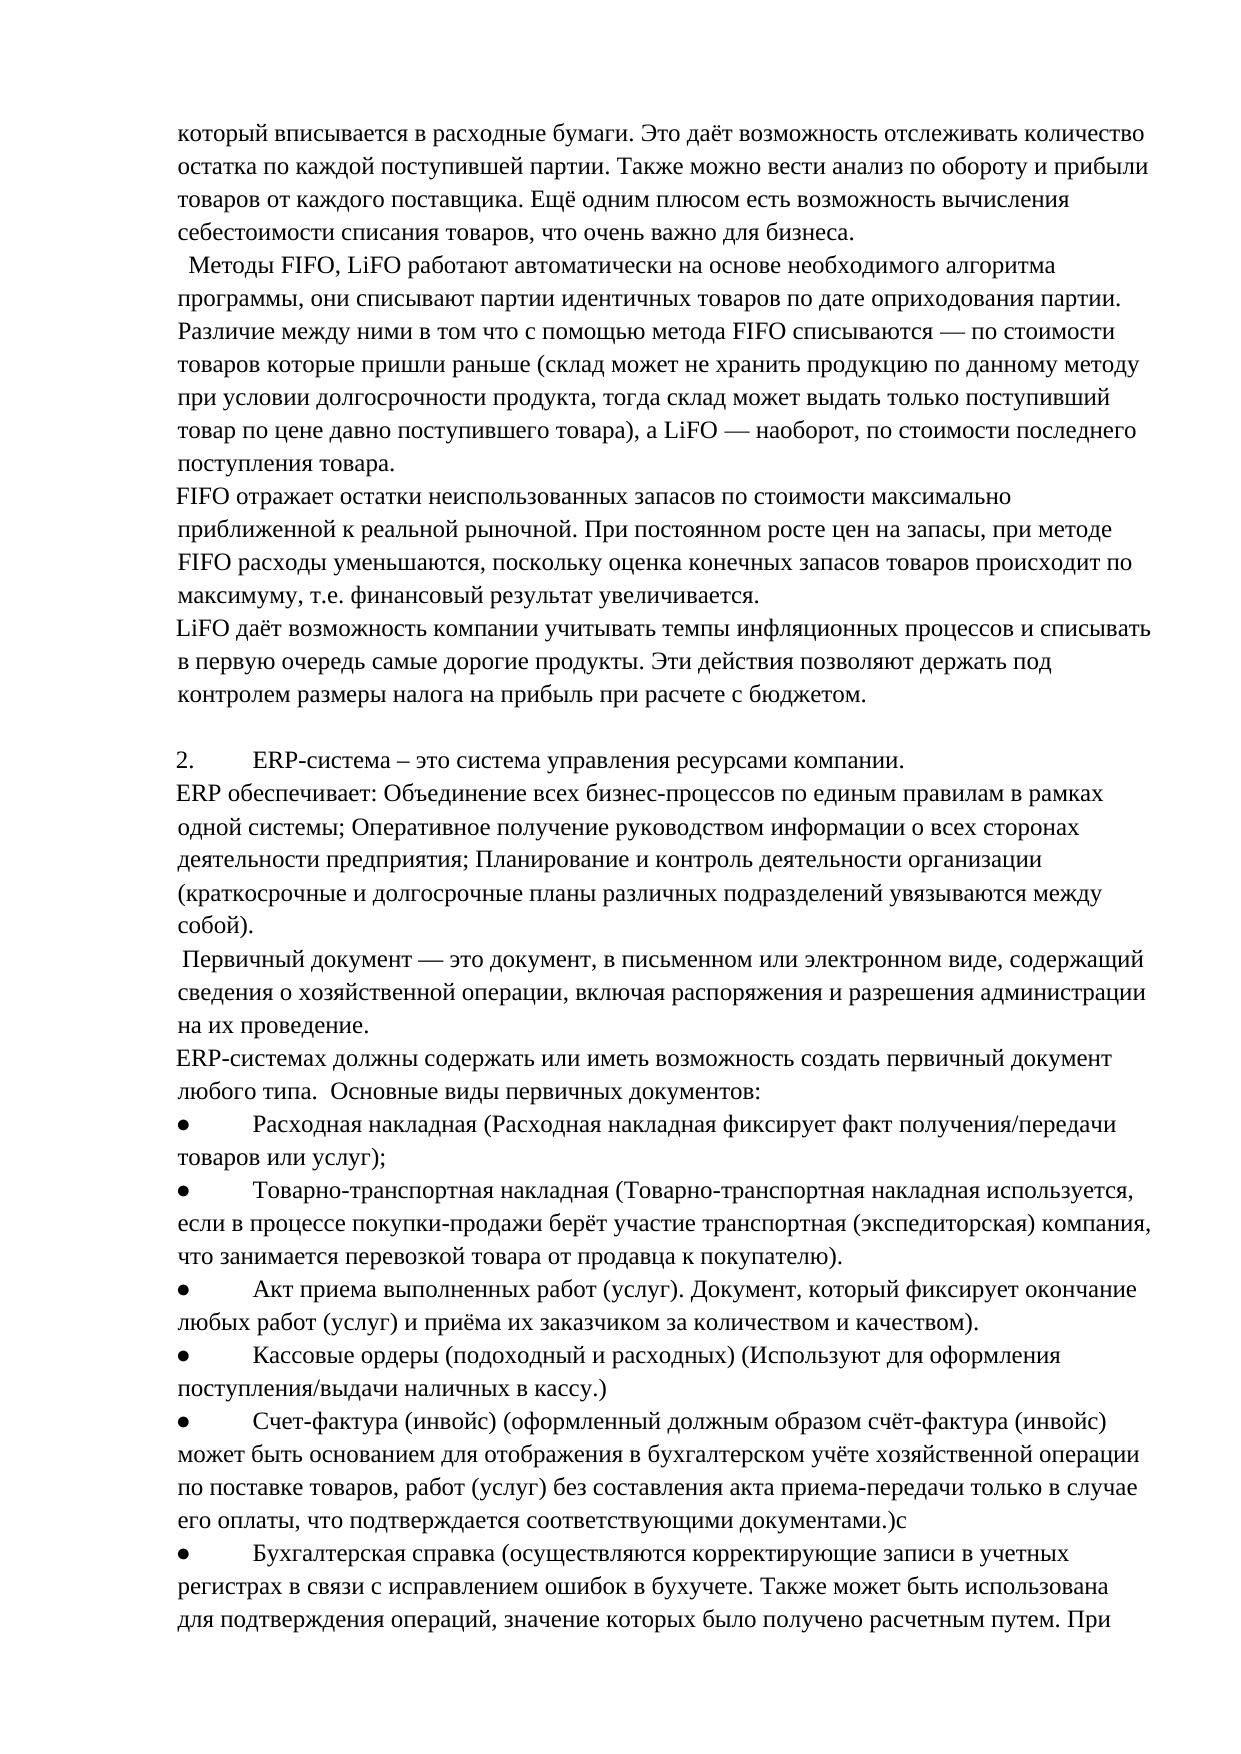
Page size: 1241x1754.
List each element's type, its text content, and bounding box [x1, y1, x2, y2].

list Счет-фактура (инвойс) (оформленный должным образом счёт-фактура (инвойс) может быть основанием для отображения в бухгалтерском учёте хозяйственной операции по поставке товаров, работ (услуг) без составления акта приема-передачи только в случае его оплаты, что подтверждается соответствующими документами.)с [176, 1406, 1152, 1534]
text Первичный документ — это документ, в письменном или электронном виде, содержащий сведения о хозяйственной операции, включая распоряжения и разрешения администрации на их проведение. [176, 944, 1152, 1038]
text ERP-системах должны содержать или иметь возможность создать первичный документ любого типа. Основные виды первичных документов: [176, 1043, 1152, 1104]
text FIFO отражает остатки неиспользованных запасов по стоимости максимально приближенной к реальной рыночной. При постоянном росте цен на запасы, при методе FIFO расходы уменьшаются, поскольку оценка конечных запасов товаров происходит по максимуму, т.е. финансовый результат увеличивается. [176, 481, 1152, 609]
list Расходная накладная (Расходная накладная фиксирует факт получения/передачи товаров или услуг); [176, 1109, 1152, 1171]
list Акт приема выполненных работ (услуг). Документ, который фиксирует окончание любых работ (услуг) и приёма их заказчиком за количеством и качеством). [176, 1274, 1152, 1336]
text Методы FIFO, LiFO работают автоматически на основе необходимого алгоритма программы, они списывают партии идентичных товаров по дате оприходования партии. Различие между ними в том что с помощью метода FIFO списываются — по стоимости товаров которые пришли раньше (склад может не хранить продукцию по данному методу при условии долгосрочности продукта, тогда склад может выдать только поступивший товар по цене давно поступившего товара), а LiFO — наоборот, по стоимости последнего поступления товара. [176, 250, 1152, 477]
list Кассовые ордеры (подоходный и расходных) (Используют для оформления поступления/выдачи наличных в кассу.) [176, 1340, 1152, 1402]
list Товарно-транспортная накладная (Товарно-транспортная накладная используется, если в процессе покупки-продажи берёт участие транспортная (экспедиторская) компания, что занимается перевозкой товара от продавца к покупателю). [176, 1175, 1152, 1269]
text LiFO даёт возможность компании учитывать темпы инфляционных процессов и списывать в первую очередь самые дорогие продукты. Эти действия позволяют держать под контролем размеры налога на прибыль при расчете с бюджетом. [176, 613, 1152, 708]
text ERP обеспечивает: Объединение всех бизнес-процессов по единым правилам в рамках одной системы; Оперативное получение руководством информации о всех сторонах деятельности предприятия; Планирование и контроль деятельности организации (краткосрочные и долгосрочные планы различных подразделений увязываются между собой). [176, 778, 1152, 939]
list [176, 118, 1152, 246]
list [176, 1538, 1152, 1633]
list ERP-система – это система управления ресурсами компании. [176, 746, 1152, 774]
